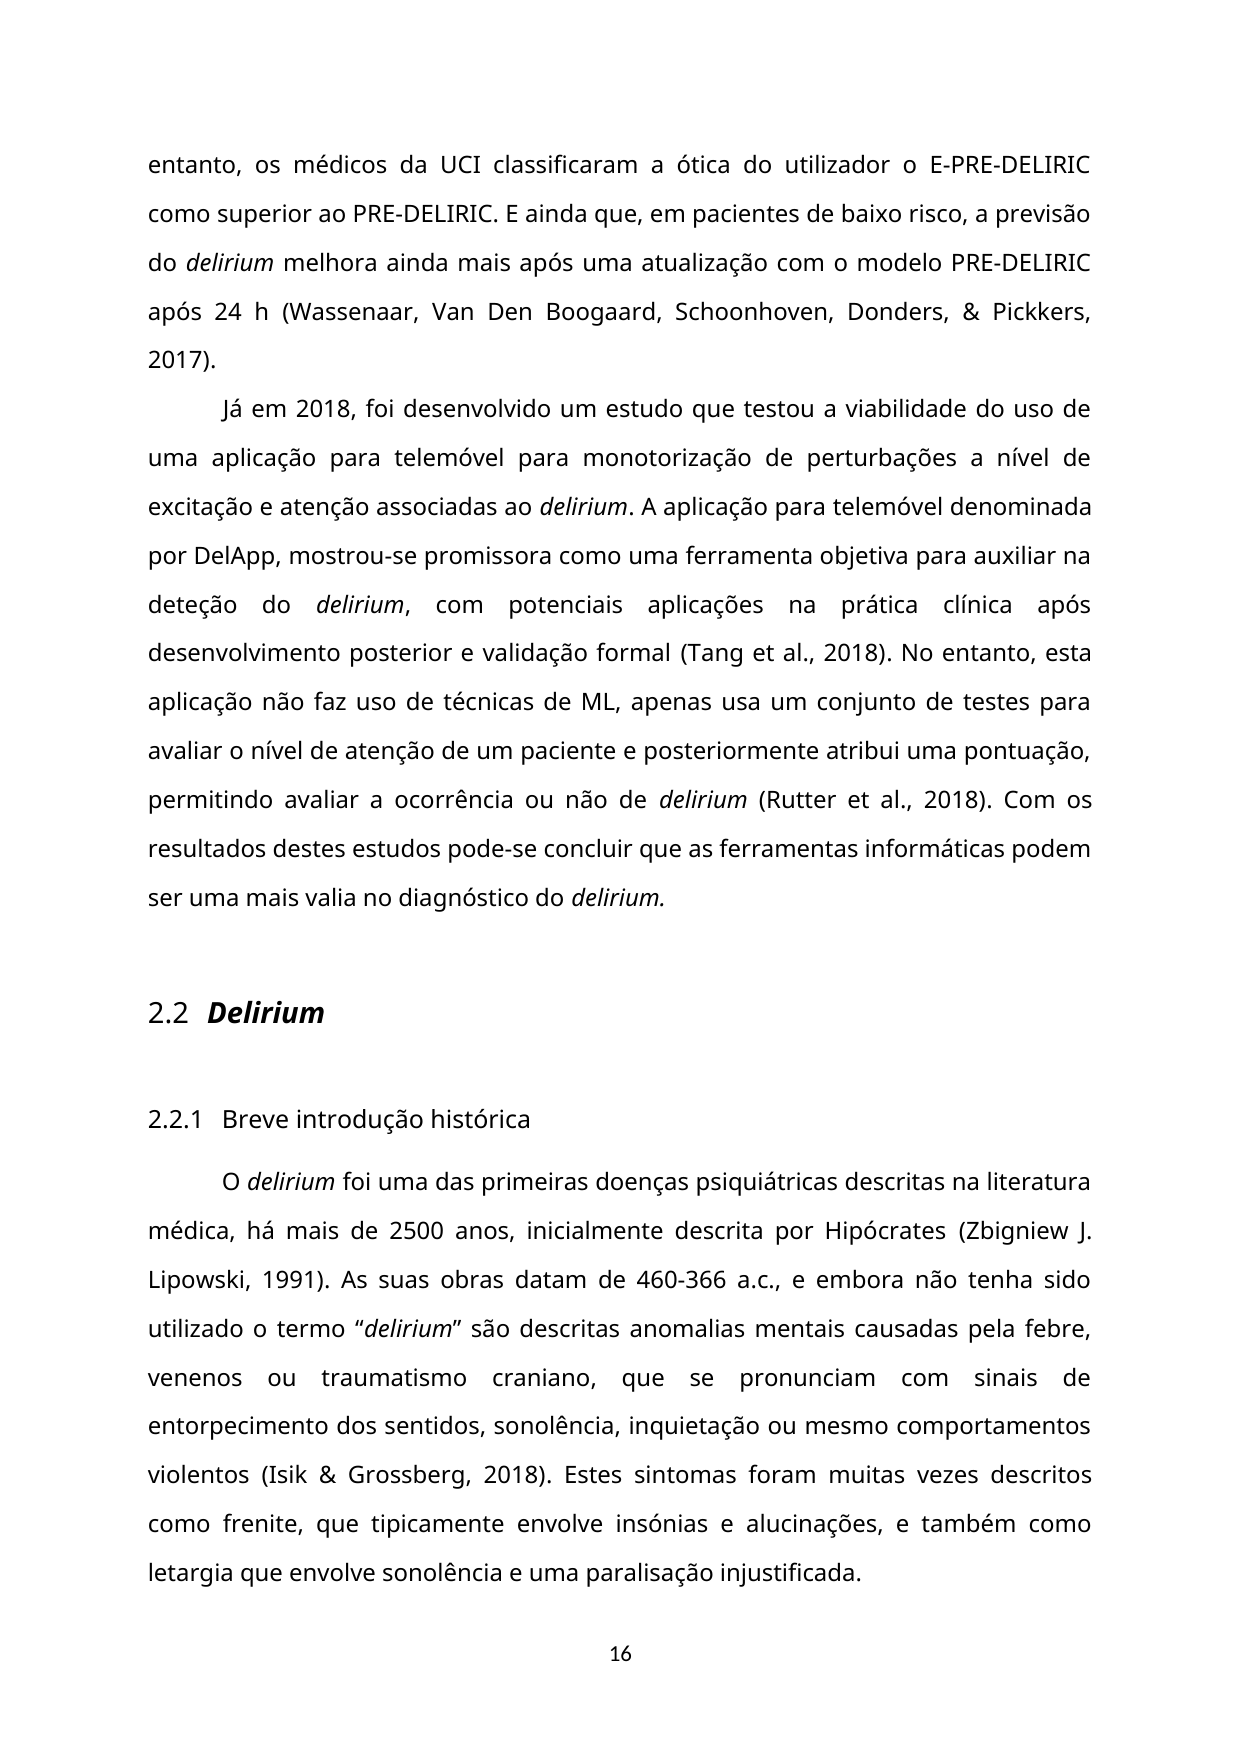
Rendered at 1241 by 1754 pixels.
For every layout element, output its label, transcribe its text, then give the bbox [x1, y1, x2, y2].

subtitle Delirium [148, 992, 1092, 1032]
subtitle Breve introdução histórica [148, 1101, 1092, 1135]
text O delirium foi uma das primeiras doenças psiquiátricas descritas na literatura médica, há mais de 2500 anos, inicialmente descrita por Hipócrates (Zbigniew J. Lipowski, 1991). As suas obras datam de 460-366 a.c., e embora não tenha sido utilizado o termo “delirium” são descritas anomalias mentais causadas pela febre, venenos ou traumatismo craniano, que se pronunciam com sinais de entorpecimento dos sentidos, sonolência, inquietação ou mesmo comportamentos violentos (Isik & Grossberg, 2018). Estes sintomas foram muitas vezes descritos como frenite, que tipicamente envolve insónias e alucinações, e também como letargia que envolve sonolência e uma paralisação injustificada. [148, 1165, 1092, 1588]
text Já em 2018, foi desenvolvido um estudo que testou a viabilidade do uso de uma aplicação para telemóvel para monotorização de perturbações a nível de excitação e atenção associadas ao delirium. A aplicação para telemóvel denominada por DelApp, mostrou-se promissora como uma ferramenta objetiva para auxiliar na deteção do delirium, com potenciais aplicações na prática clínica após desenvolvimento posterior e validação formal (Tang et al., 2018). No entanto, esta aplicação não faz uso de técnicas de ML, apenas usa um conjunto de testes para avaliar o nível de atenção de um paciente e posteriormente atribui uma pontuação, permitindo avaliar a ocorrência ou não de delirium (Rutter et al., 2018). Com os resultados destes estudos pode-se concluir que as ferramentas informáticas podem ser uma mais valia no diagnóstico do delirium. [148, 392, 1092, 913]
